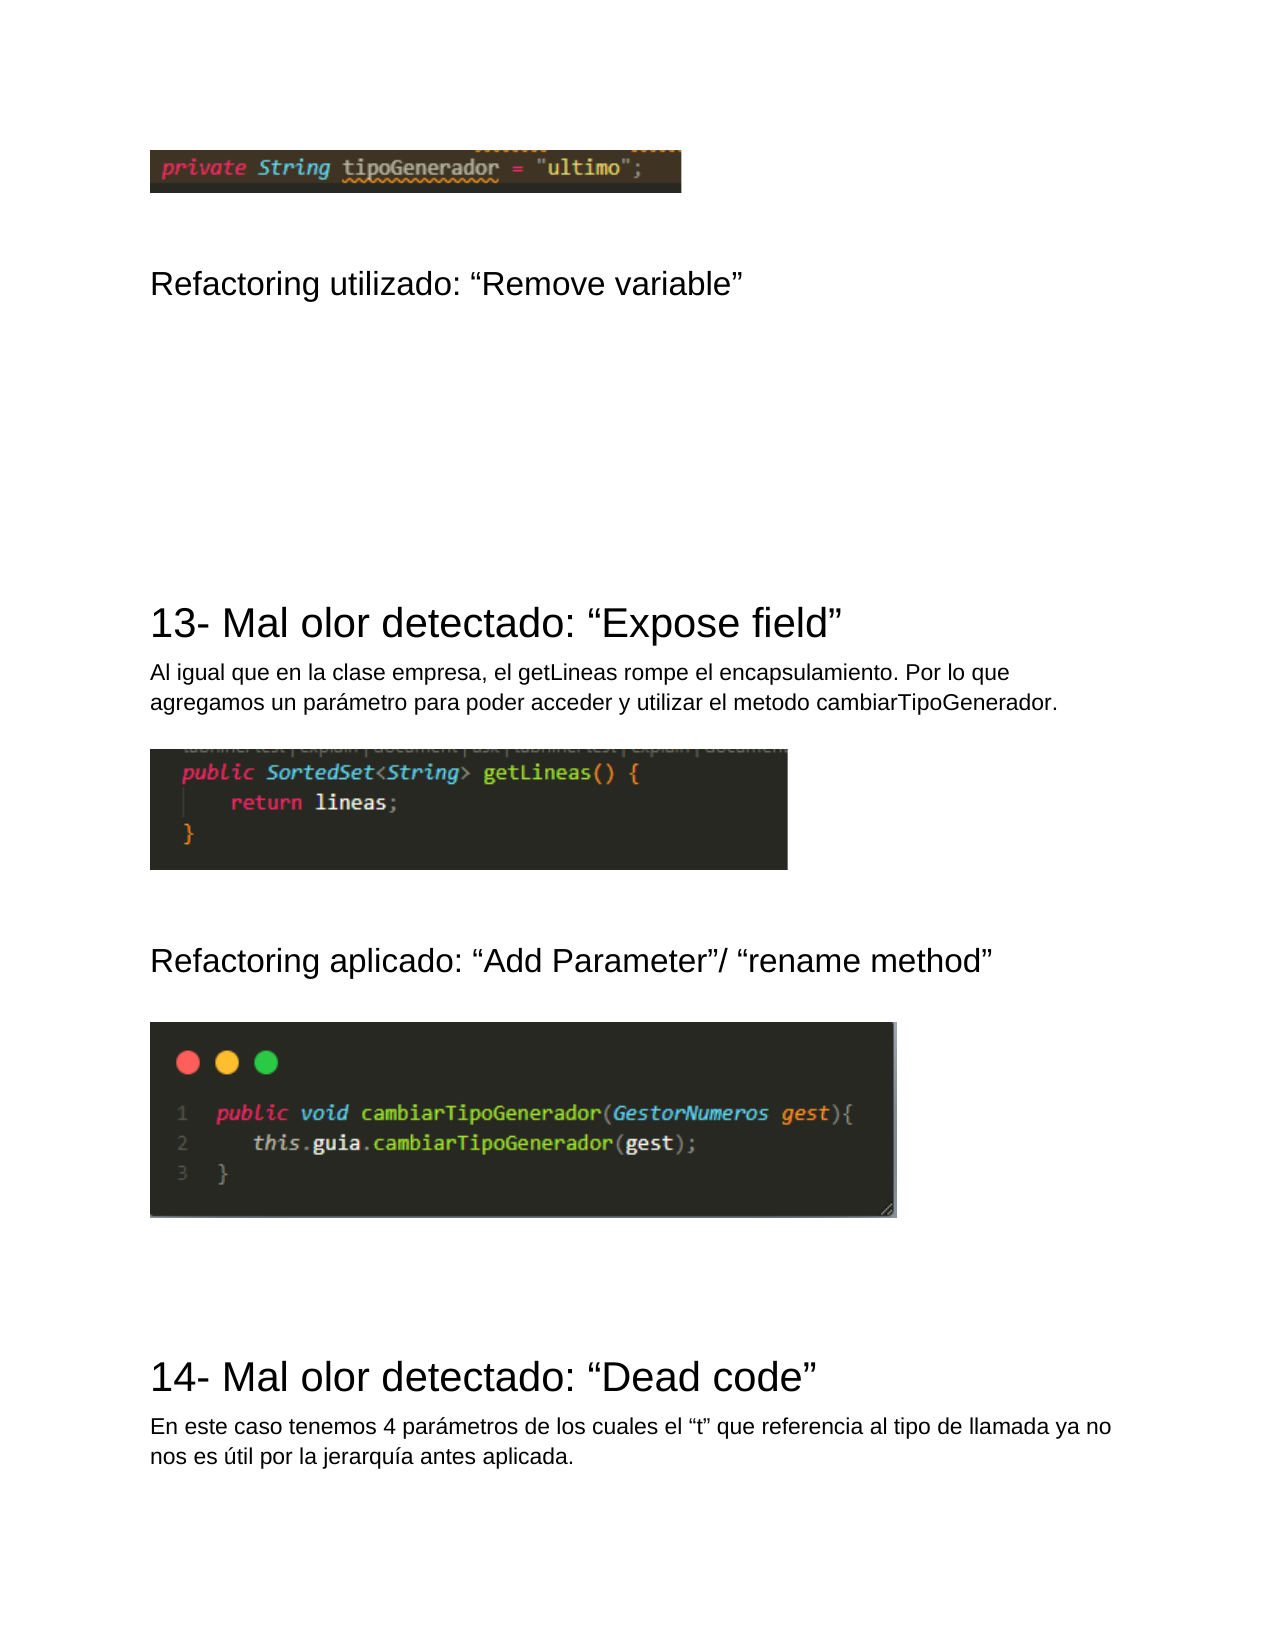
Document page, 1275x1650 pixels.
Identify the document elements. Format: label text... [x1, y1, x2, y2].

subtitle 13- Mal olor detectado: “Expose field” [150, 598, 1125, 646]
subtitle Refactoring aplicado: “Add Parameter”/ “rename method” [150, 941, 1125, 979]
text En este caso tenemos 4 parámetros de los cuales el “t” que referencia al tipo de llamada ya no nos es útil por la jerarquía antes aplicada. [150, 1413, 1125, 1469]
picture [150, 1022, 897, 1218]
text Al igual que en la clase empresa, el getLineas rompe el encapsulamiento. Por lo que agregamos un parámetro para poder acceder y utilizar el metodo cambiarTipoGenerador. [150, 658, 1125, 715]
picture [150, 150, 682, 193]
subtitle Refactoring utilizado: “Remove variable” [150, 264, 1125, 302]
picture [150, 749, 788, 870]
subtitle 14- Mal olor detectado: “Dead code” [150, 1352, 1125, 1400]
